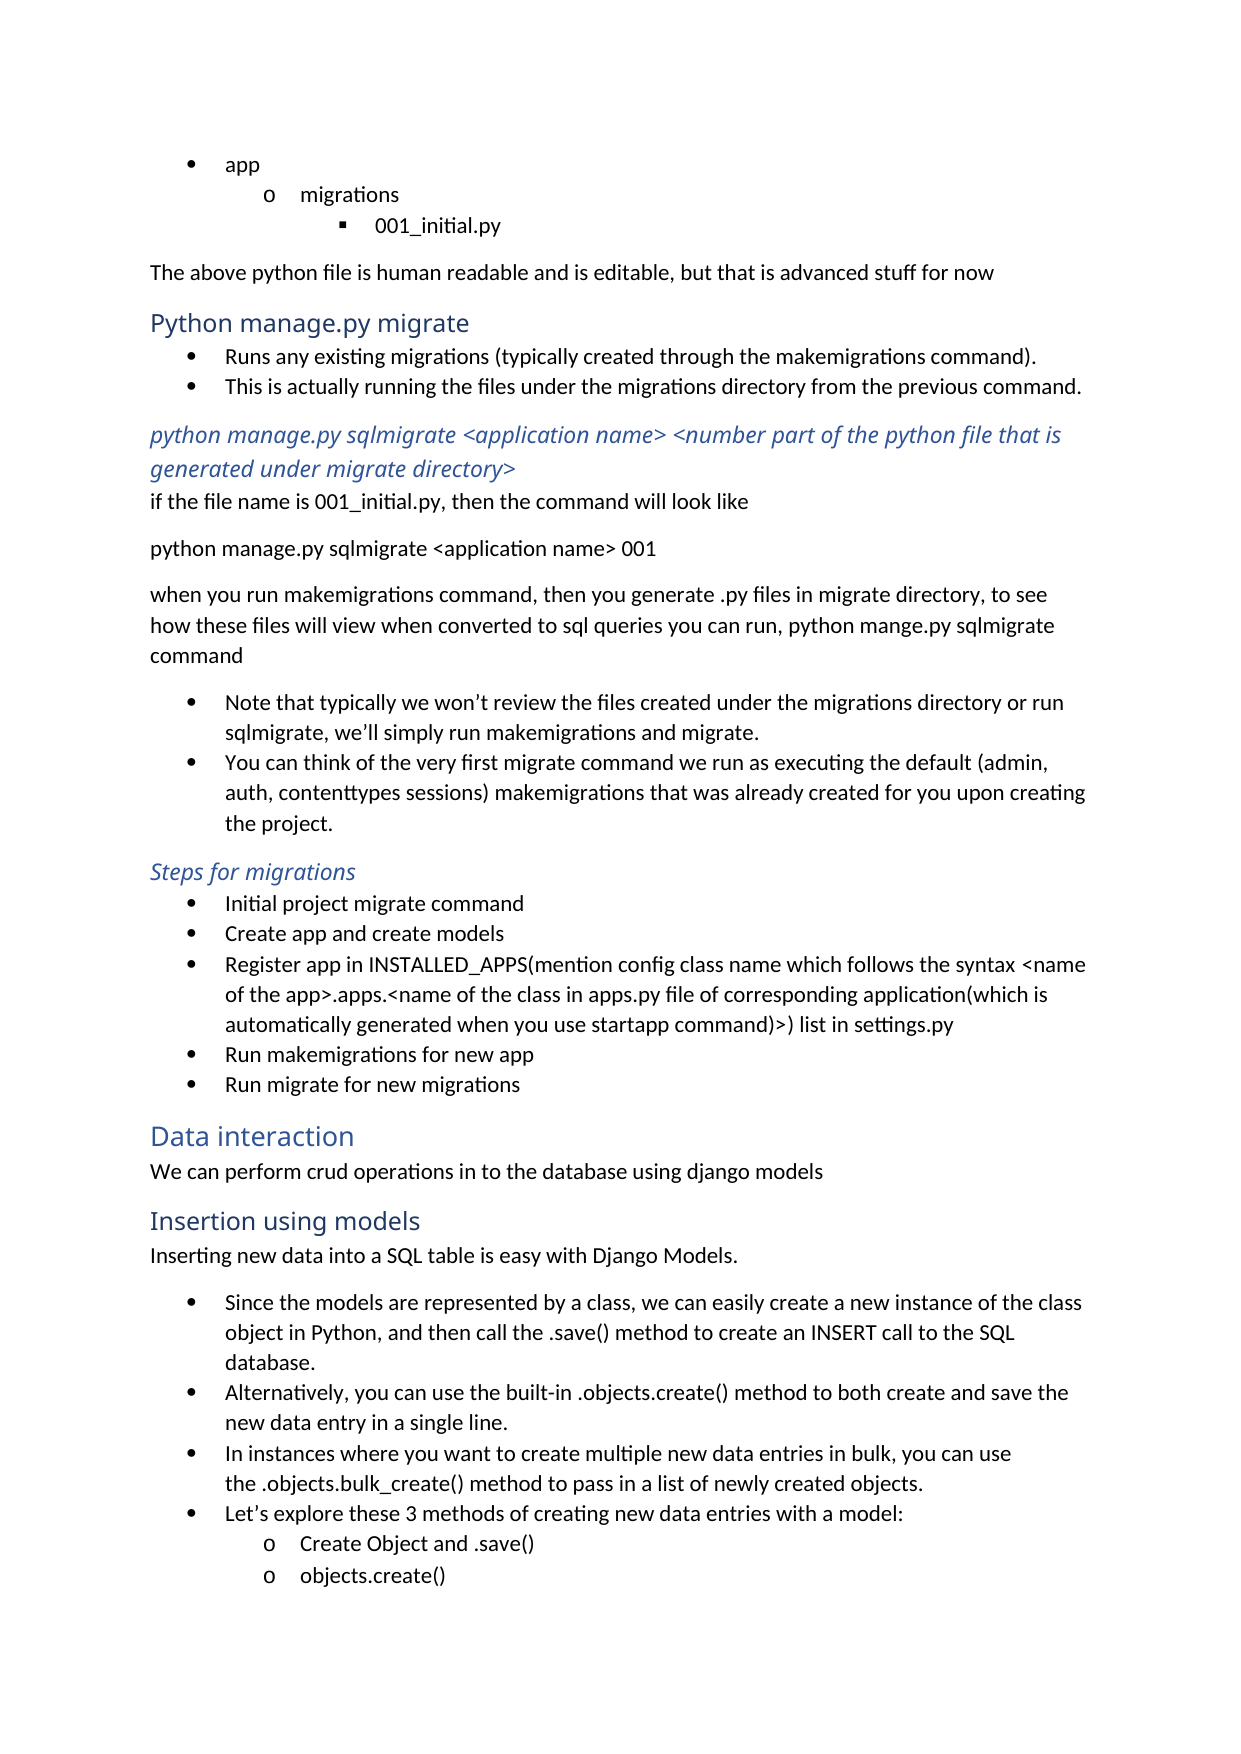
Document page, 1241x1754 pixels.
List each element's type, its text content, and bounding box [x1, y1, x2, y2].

list This is actually running the files under the migrations directory from the previous command. [187, 372, 1090, 400]
text python manage.py sqlmigrate <application name> 001 [150, 534, 1090, 562]
subtitle Steps for migrations [150, 856, 1090, 887]
list You can think of the very first migrate command we run as executing the default (admin, auth, contenttypes sessions) makemigrations that was already created for you upon creating the project. [187, 748, 1090, 837]
text We can perform crud operations in to the database using django models [150, 1157, 1090, 1185]
list Note that typically we won’t review the files created under the migrations directory or run sqlmigrate, we’ll simply run makemigrations and migrate. [187, 688, 1090, 746]
subtitle Insertion using models [150, 1204, 1090, 1238]
list Run migrate for new migrations [187, 1071, 1090, 1098]
list migrations [262, 180, 1090, 209]
list Create Object and .save() [262, 1529, 1090, 1558]
list Runs any existing migrations (typically created through the makemigrations command). [187, 342, 1090, 370]
list Initial project migrate command [187, 889, 1090, 917]
list app [187, 150, 1090, 178]
list Let’s explore these 3 methods of creating new data entries with a model: [187, 1499, 1090, 1527]
list Alternatively, you can use the built-in .objects.create() method to both create and save the new data entry in a single line. [187, 1378, 1090, 1437]
text when you run makemigrations command, then you generate .py files in migrate directory, to see how these files will view when converted to sql queries you can run, python mange.py sqlmigrate command [150, 581, 1090, 669]
list Run makemigrations for new app [187, 1040, 1090, 1068]
list In instances where you want to create multiple new data entries in bulk, you can use the .objects.bulk_create() method to pass in a list of newly created objects. [187, 1439, 1090, 1497]
text Inserting new data into a SQL table is easy with Django Models. [150, 1241, 1090, 1269]
text The above python file is human readable and is editable, but that is advanced stuff for now [150, 258, 1090, 287]
subtitle python manage.py sqlmigrate <application name> <number part of the python file that is generated under migrate directory> [150, 419, 1090, 484]
list Create app and create models [187, 919, 1090, 947]
list 001_initial.py [337, 212, 1090, 240]
list Register app in INSTALLED_APPS(mention config class name which follows the syntax <name of the app>.apps.<name of the class in apps.py file of corresponding application(which is automatically generated when you use startapp command)>) list in settings.py [187, 950, 1090, 1038]
text if the file name is 001_initial.py, then the command will look like [150, 487, 1090, 515]
subtitle Python manage.py migrate [150, 305, 1090, 339]
list objects.create() [262, 1561, 1090, 1590]
subtitle Data interaction [150, 1117, 1090, 1154]
list Since the models are represented by a class, we can easily create a new instance of the class object in Python, and then call the .save() method to create an INSERT call to the SQL database. [187, 1288, 1090, 1376]
